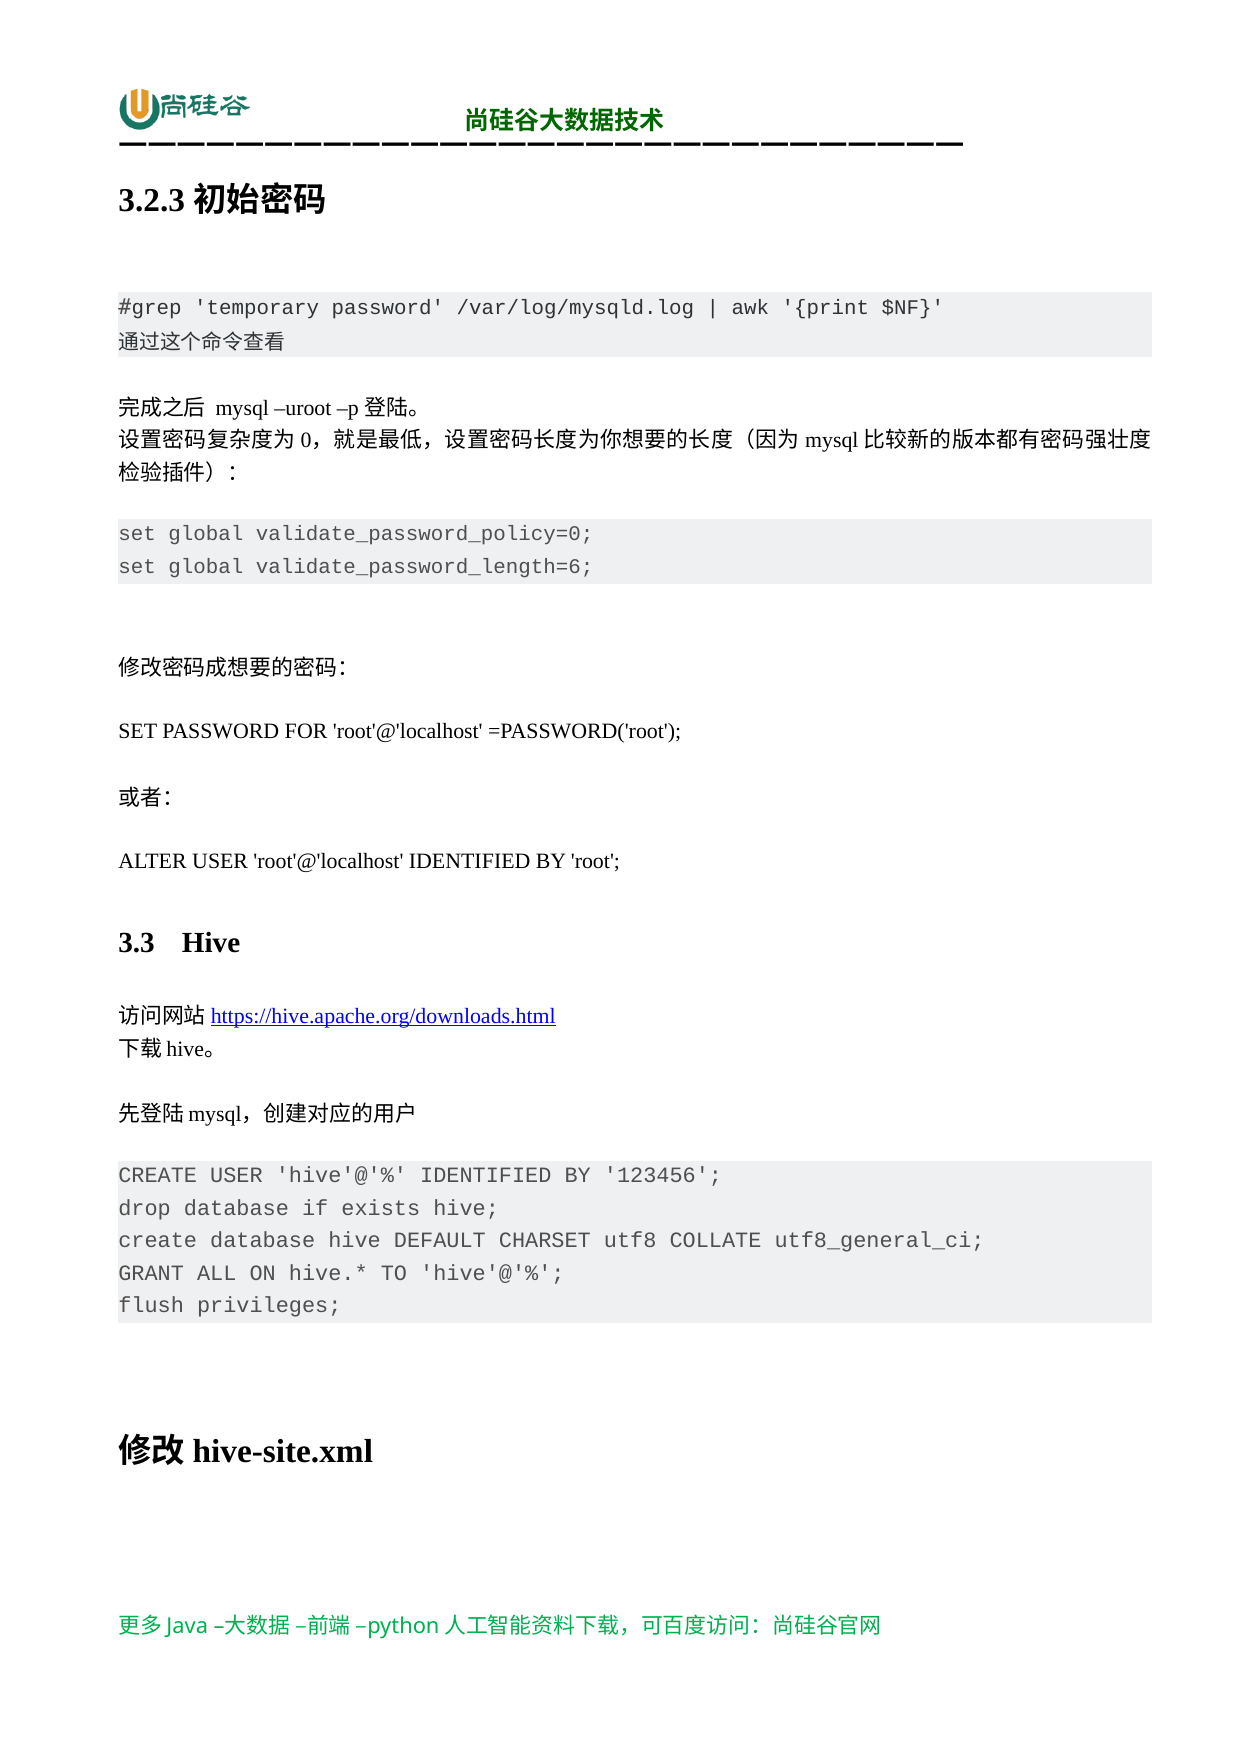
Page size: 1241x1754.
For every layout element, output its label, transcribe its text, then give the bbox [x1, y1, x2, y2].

text set global validate_password_policy=0; [118, 519, 1152, 552]
text set global validate_password_length=6; [118, 552, 1152, 584]
text 通过这个命令查看 [118, 324, 1152, 357]
subtitle 3.2.3 初始密码 [118, 165, 1152, 230]
text 完成之后 mysql –uroot –p 登陆。 [118, 389, 1152, 422]
subtitle 修改 hive-site.xml [118, 1415, 1152, 1480]
text 或者： [118, 779, 1152, 812]
text 设置密码复杂度为0，就是最低，设置密码长度为你想要的长度（因为mysql比较新的版本都有密码强壮度检验插件）： [118, 422, 1152, 487]
subtitle Hive [118, 909, 1152, 974]
text 访问网站 https://hive.apache.org/downloads.html [118, 998, 1152, 1031]
text ALTER USER 'root'@'localhost' IDENTIFIED BY 'root'; [118, 844, 1152, 877]
text #grep 'temporary password' /var/log/mysqld.log | awk '{print $NF}' [118, 292, 1152, 324]
text CREATE USER 'hive'@'%' IDENTIFIED BY '123456'; [118, 1161, 1152, 1193]
text flush privileges; [118, 1291, 1152, 1323]
text 下载hive。 [118, 1031, 1152, 1063]
text create database hive DEFAULT CHARSET utf8 COLLATE utf8_general_ci; [118, 1226, 1152, 1258]
picture [118, 88, 251, 130]
text SET PASSWORD FOR 'root'@'localhost' =PASSWORD('root'); [118, 714, 1152, 747]
text drop database if exists hive; [118, 1193, 1152, 1226]
text GRANT ALL ON hive.* TO 'hive'@'%'; [118, 1258, 1152, 1291]
text 先登陆mysql，创建对应的用户 [118, 1096, 1152, 1128]
text 修改密码成想要的密码： [118, 649, 1152, 682]
